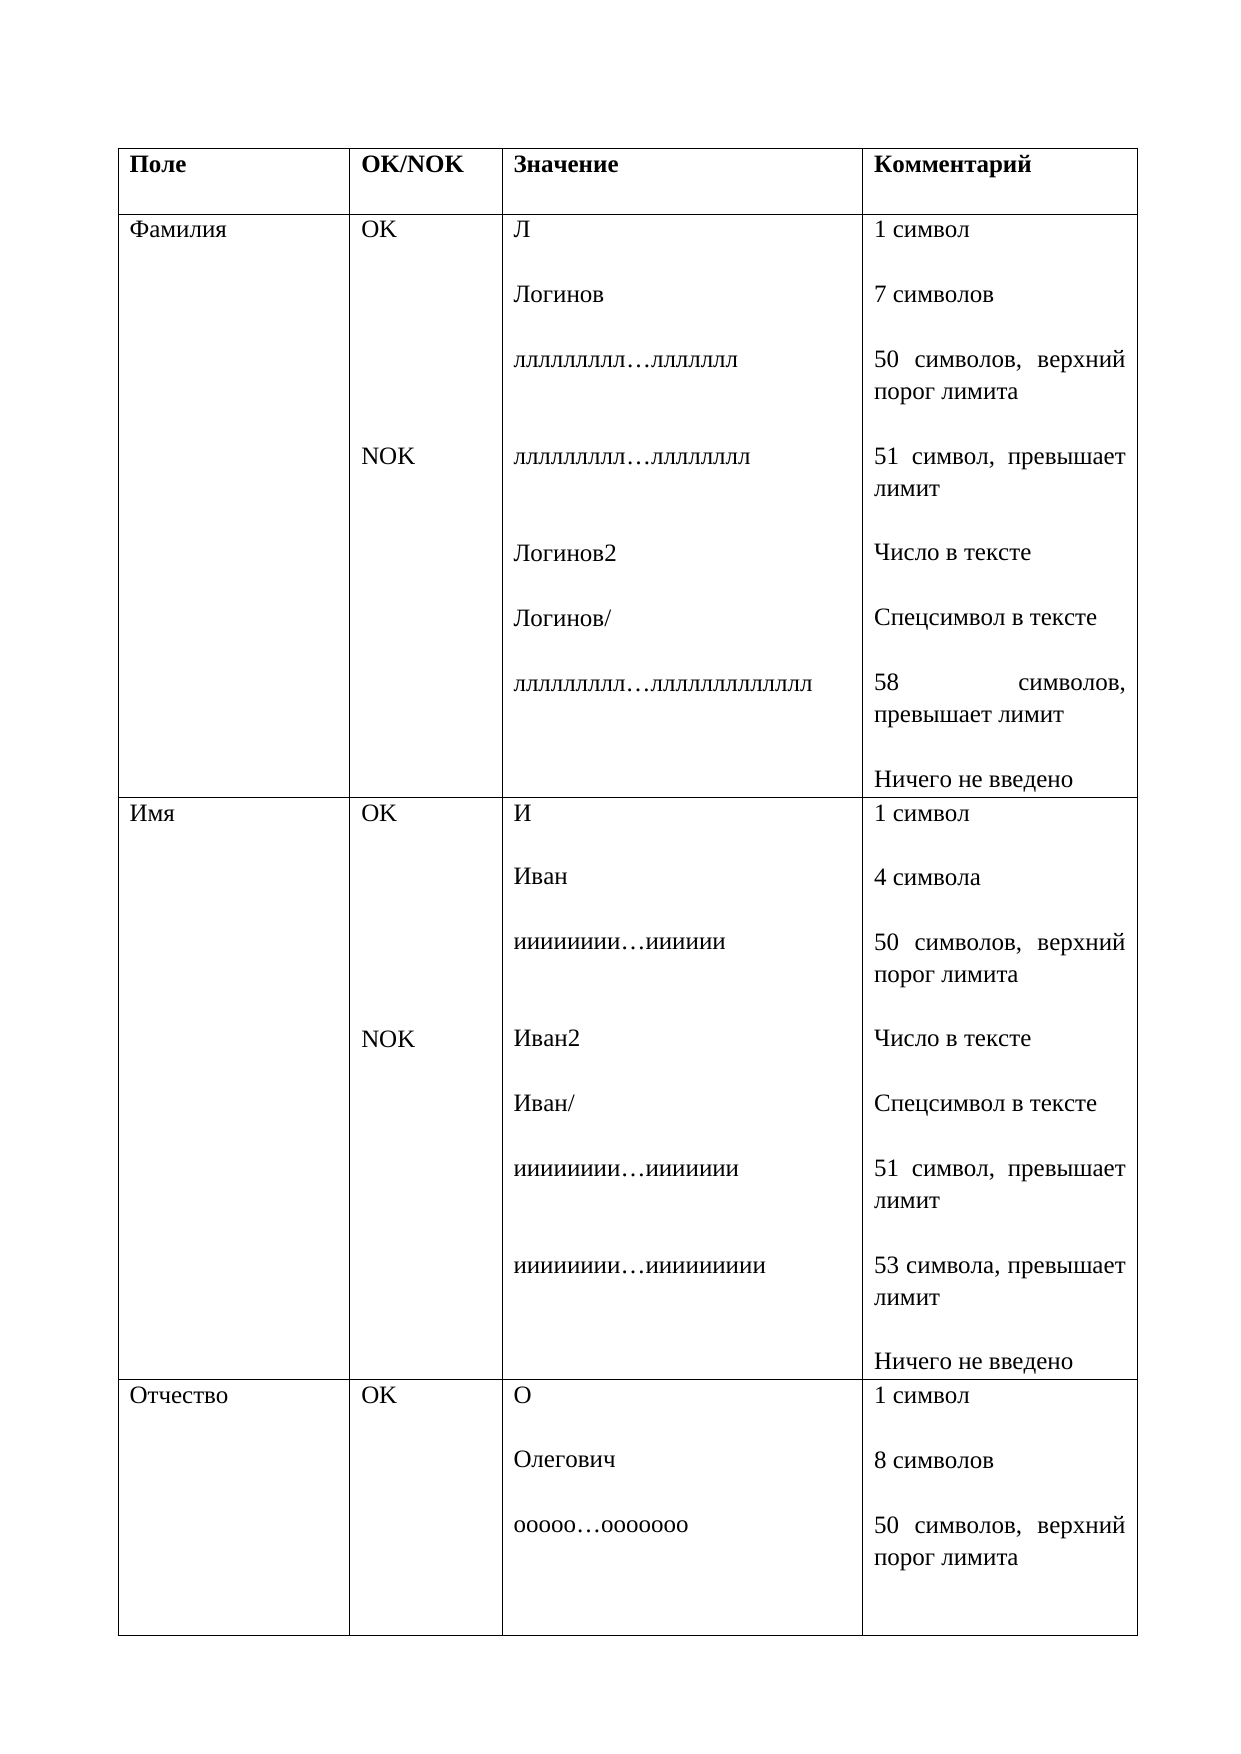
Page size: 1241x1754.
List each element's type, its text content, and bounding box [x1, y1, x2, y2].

table_cell И Иван ииииииии…ииииии Иван2 Иван/ ииииииии…иииииии ииииииии…иииииииии [503, 798, 862, 1379]
table_cell Имя [119, 798, 349, 1379]
table_header Комментарий [863, 149, 1137, 213]
table_cell OK NOK [350, 215, 502, 797]
table_header Значение [503, 149, 862, 213]
table_cell Отчество [119, 1380, 349, 1635]
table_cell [503, 1380, 862, 1635]
table_header Поле [119, 149, 349, 213]
table_cell 1 символ 4 символа 50 символов, верхний порог лимита Число в тексте Спецсимвол в тексте 51 символ, превышает лимит 53 символа, превышает лимит Ничего не введено [863, 798, 1137, 1379]
table_cell 1 символ 7 символов 50 символов, верхний порог лимита 51 символ, превышает лимит Число в тексте Спецсимвол в тексте 58 символов, превышает лимит Ничего не введено [863, 215, 1137, 797]
table_cell OK NOK [350, 798, 502, 1379]
table_header OK/NOK [350, 149, 502, 213]
table_cell OK NOK [350, 1380, 502, 1635]
table_cell Л Логинов ллллллллл…ллллллл ллллллллл…лллллллл Логинов2 Логинов/ ллллллллл…ллллллллллллл [503, 215, 862, 797]
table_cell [863, 1380, 1137, 1635]
table_cell Фамилия [119, 215, 349, 797]
